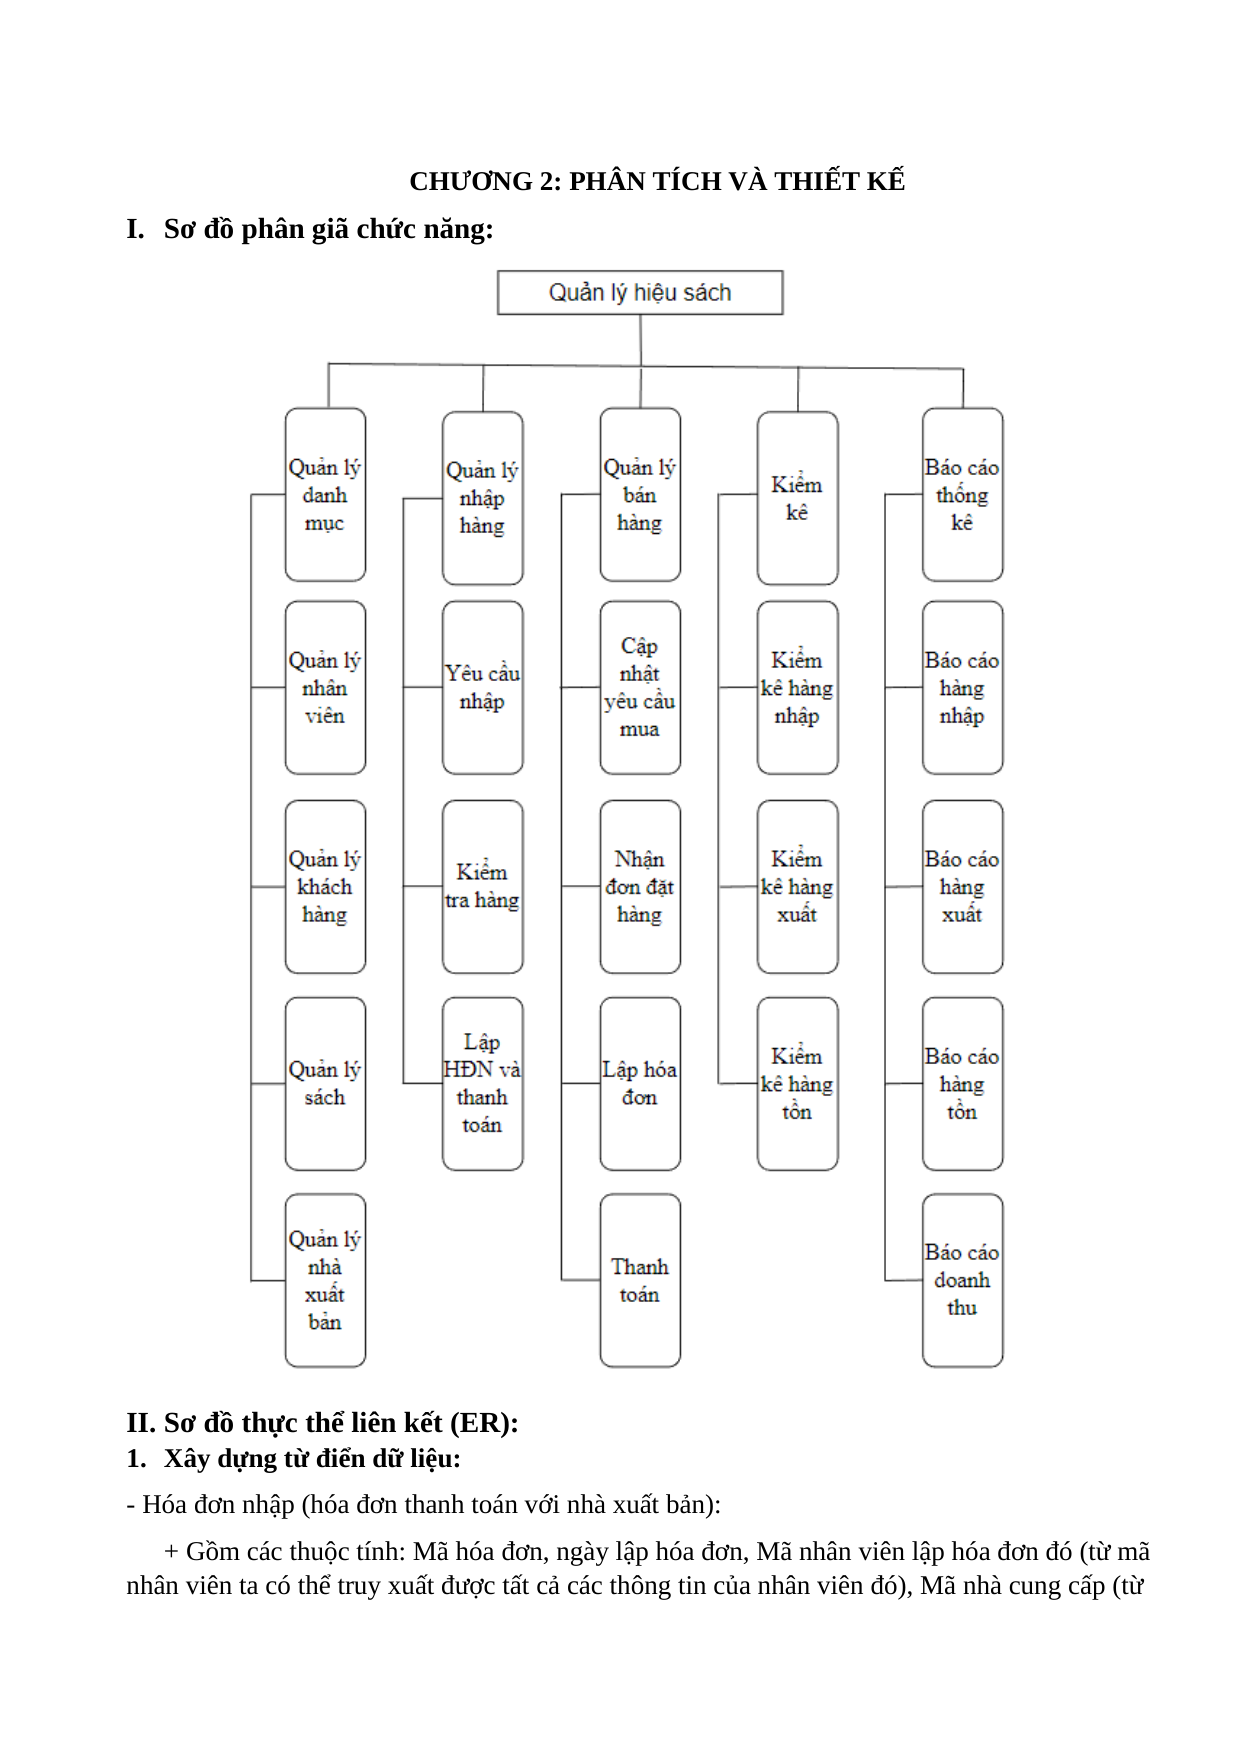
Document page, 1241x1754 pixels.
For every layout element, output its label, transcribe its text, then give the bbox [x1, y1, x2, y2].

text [126, 1535, 1152, 1600]
list Sơ đồ thực thể liên kết (ER): [126, 1405, 1152, 1438]
list Sơ đồ phân giã chức năng: [126, 211, 1152, 245]
text CHƯƠNG 2: PHÂN TÍCH VÀ THIẾT KẾ [89, 165, 1152, 196]
text - Hóa đơn nhập (hóa đơn thanh toán với nhà xuất bản): [126, 1488, 1152, 1519]
picture [244, 248, 1034, 1389]
list Xây dựng từ điển dữ liệu: [126, 1442, 1152, 1473]
